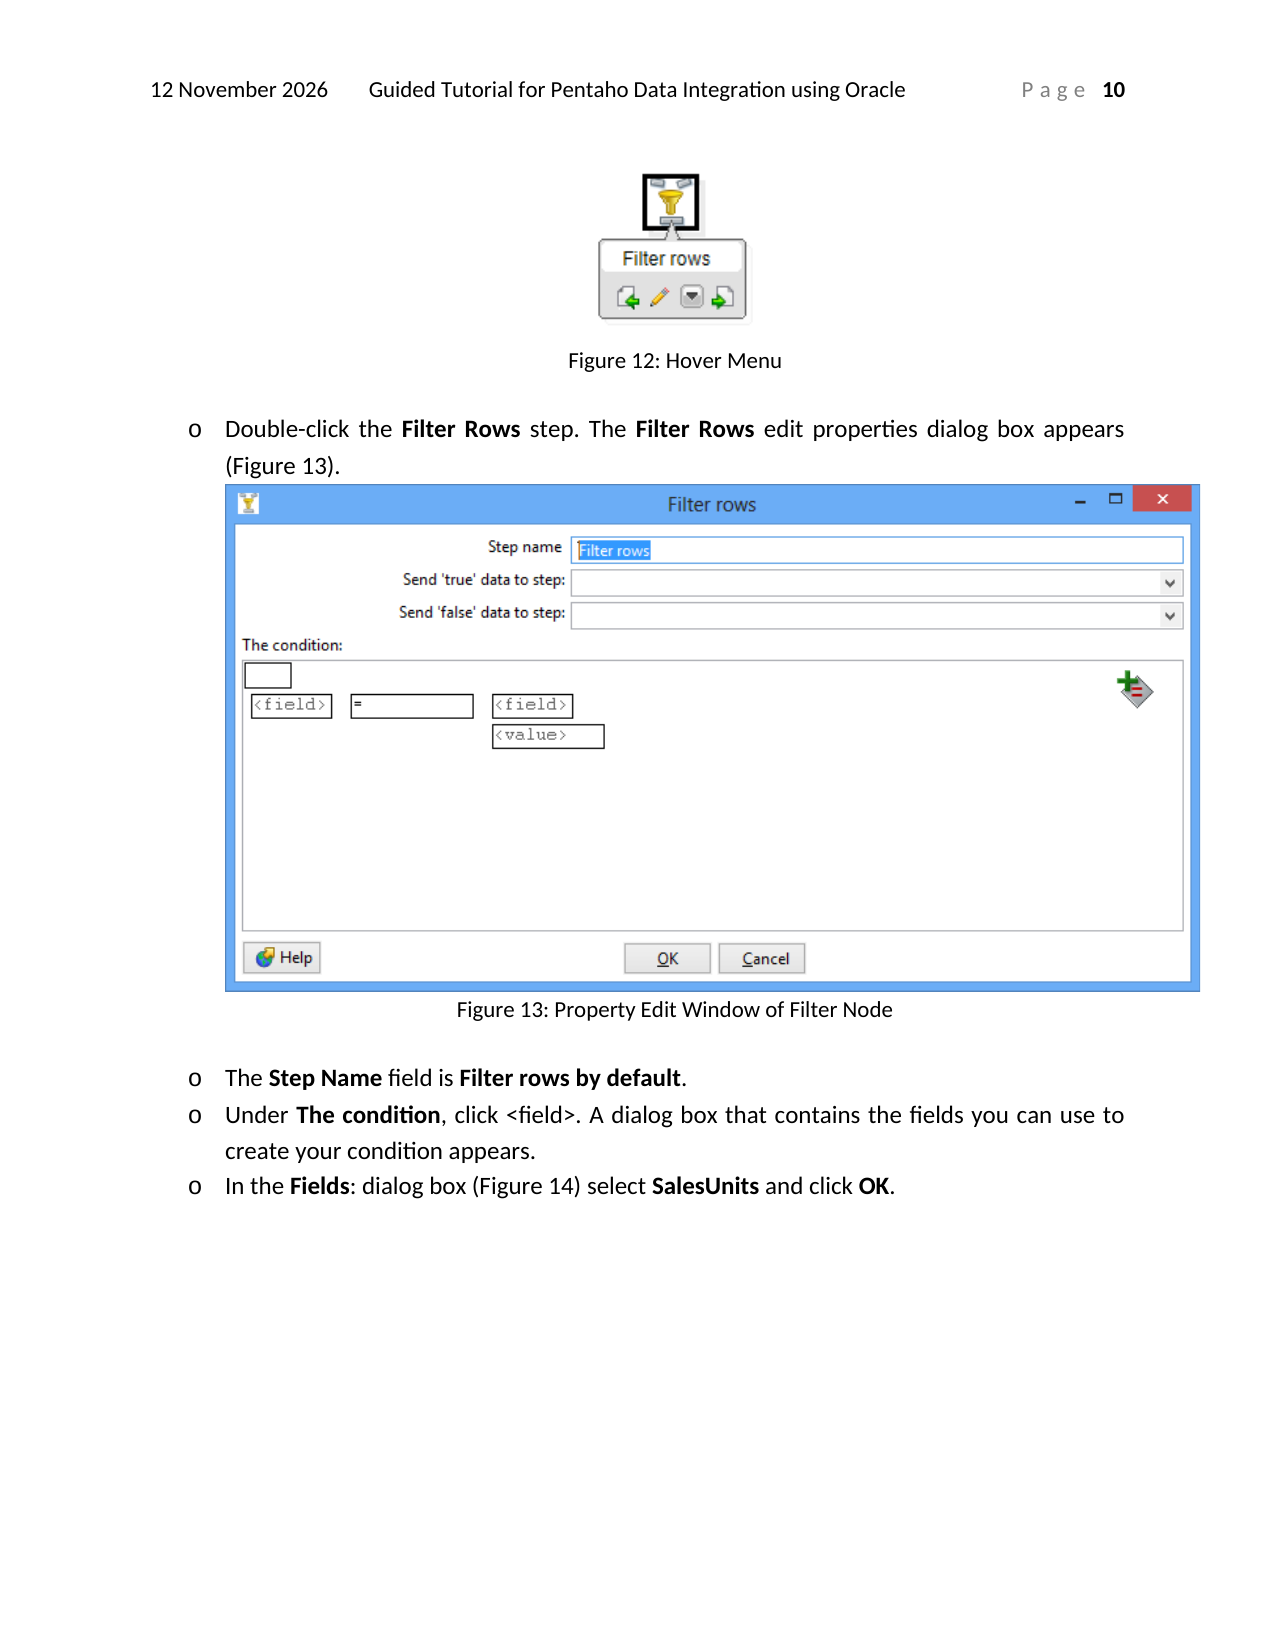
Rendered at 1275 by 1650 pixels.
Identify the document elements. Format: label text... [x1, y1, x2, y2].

picture [225, 484, 1200, 992]
list Figure 12: Hover Menu [225, 346, 1125, 374]
list The Step Name field is Filter rows by default. [187, 1063, 1125, 1094]
list Under The condition, click <field>. A dialog box that contains the fields you can use to create your condition appears. [187, 1099, 1125, 1166]
picture [575, 150, 775, 343]
list Figure 13: Property Edit Window of Filter Node [225, 995, 1125, 1023]
list In the Fields: dialog box (Figure 14) select SalesUnits and click OK. [187, 1170, 1125, 1202]
list Double-click the Filter Rows step. The Filter Rows edit properties dialog box appears (Figure 13). [187, 413, 1125, 480]
